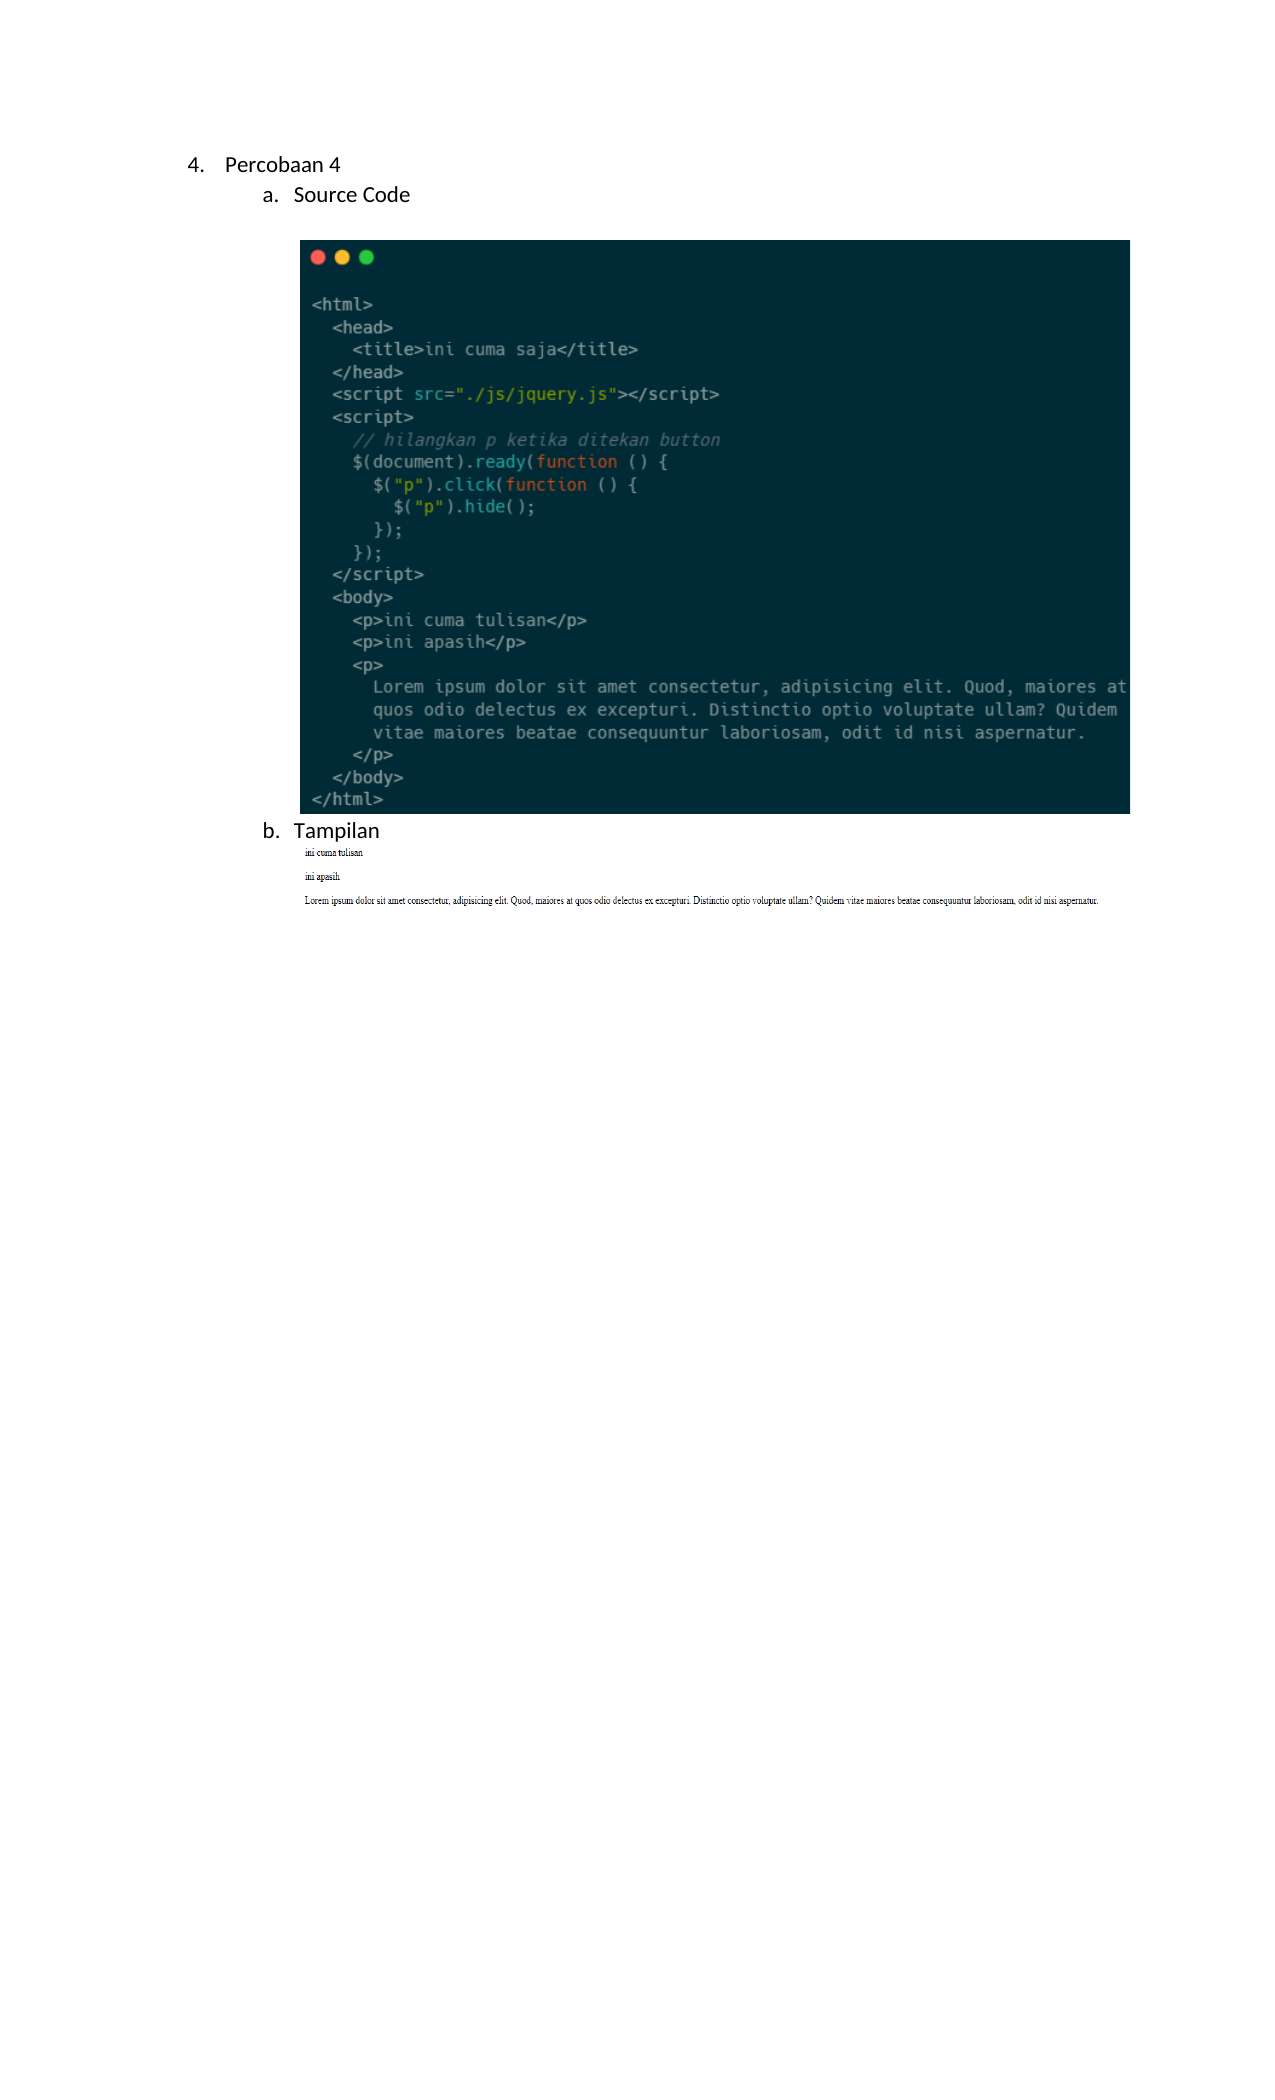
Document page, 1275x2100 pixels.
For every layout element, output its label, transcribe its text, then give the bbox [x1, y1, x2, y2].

picture [598, 458, 616, 467]
picture [720, 683, 729, 692]
picture [833, 706, 841, 719]
picture [518, 437, 527, 445]
picture [671, 706, 677, 715]
picture [405, 458, 433, 467]
picture [344, 414, 351, 422]
picture [528, 455, 532, 469]
picture [693, 434, 697, 445]
picture [496, 680, 515, 692]
picture [904, 683, 912, 692]
picture [618, 346, 637, 355]
picture [955, 703, 962, 715]
picture [374, 797, 382, 803]
picture [598, 706, 607, 715]
picture [376, 523, 381, 537]
picture [530, 434, 534, 445]
picture [466, 346, 473, 355]
picture [374, 681, 383, 692]
picture [354, 771, 403, 786]
picture [690, 729, 698, 738]
picture [365, 391, 372, 399]
picture [343, 367, 350, 380]
picture [374, 455, 392, 467]
picture [374, 478, 383, 493]
picture [1037, 729, 1044, 738]
picture [557, 729, 565, 738]
picture [496, 636, 504, 650]
picture [1018, 729, 1034, 738]
picture [527, 346, 535, 355]
picture [366, 343, 371, 355]
picture [650, 703, 656, 715]
picture [568, 729, 576, 738]
picture [395, 571, 403, 583]
picture [487, 458, 495, 467]
picture [711, 680, 717, 692]
picture [802, 729, 821, 738]
picture [650, 729, 657, 738]
picture [333, 572, 342, 578]
picture [925, 706, 933, 719]
picture [710, 704, 719, 715]
picture [507, 478, 513, 490]
picture [884, 706, 891, 715]
picture [704, 437, 709, 445]
picture [446, 639, 463, 647]
picture [680, 683, 707, 692]
picture [333, 774, 342, 782]
picture [456, 437, 465, 445]
picture [996, 729, 1014, 742]
picture [387, 571, 392, 580]
picture [487, 478, 494, 490]
picture [568, 706, 576, 715]
picture [367, 547, 371, 560]
picture [1056, 704, 1075, 717]
picture [823, 706, 830, 715]
picture [407, 568, 412, 580]
picture [731, 680, 738, 692]
picture [753, 683, 759, 692]
picture [486, 500, 505, 512]
picture [374, 729, 382, 738]
picture [467, 437, 475, 445]
picture [354, 414, 361, 422]
picture [661, 433, 669, 445]
picture [863, 706, 871, 715]
picture [476, 346, 504, 355]
picture [1108, 683, 1116, 692]
picture [405, 729, 423, 738]
picture [619, 706, 626, 715]
picture [354, 617, 382, 629]
picture [408, 433, 412, 445]
picture [416, 391, 423, 399]
picture [874, 727, 881, 738]
picture [1038, 704, 1044, 711]
list Tampilan [262, 816, 1125, 844]
picture [395, 342, 402, 355]
picture [579, 706, 585, 715]
picture [496, 391, 504, 400]
picture [436, 639, 443, 651]
picture [520, 500, 524, 514]
picture [528, 481, 545, 490]
picture [487, 617, 494, 626]
picture [620, 433, 627, 445]
picture [548, 706, 555, 715]
picture [598, 683, 627, 692]
picture [527, 617, 556, 626]
picture [568, 344, 575, 357]
picture [640, 437, 648, 445]
picture [1119, 681, 1125, 692]
picture [353, 796, 362, 805]
picture [537, 706, 545, 715]
picture [731, 726, 759, 738]
picture [506, 388, 515, 402]
picture [354, 346, 362, 352]
picture [548, 479, 554, 490]
picture [354, 662, 383, 674]
picture [610, 437, 618, 445]
picture [446, 481, 453, 490]
picture [498, 613, 503, 626]
picture [377, 346, 382, 355]
picture [334, 249, 350, 265]
picture [660, 706, 667, 715]
picture [345, 793, 350, 805]
picture [506, 706, 524, 715]
picture [517, 481, 524, 490]
picture [558, 437, 567, 445]
picture [334, 298, 340, 310]
picture [548, 458, 565, 467]
picture [547, 346, 566, 355]
picture [496, 455, 525, 471]
picture [782, 704, 789, 715]
picture [802, 706, 811, 715]
picture [660, 683, 678, 692]
picture [387, 617, 392, 626]
picture [395, 639, 402, 647]
picture [600, 343, 605, 355]
picture [425, 617, 432, 626]
picture [650, 683, 656, 692]
picture [435, 391, 442, 399]
picture [508, 433, 515, 445]
picture [404, 683, 423, 692]
picture [793, 729, 799, 738]
picture [741, 703, 748, 715]
picture [354, 455, 362, 469]
picture [364, 571, 371, 580]
picture [568, 617, 580, 629]
picture [476, 635, 492, 647]
picture [436, 346, 443, 355]
picture [853, 683, 860, 692]
picture [965, 680, 1003, 693]
picture [343, 301, 352, 310]
picture [476, 481, 483, 490]
picture [680, 726, 687, 738]
picture [466, 500, 474, 512]
picture [710, 392, 719, 398]
picture [690, 391, 698, 403]
picture [598, 729, 616, 738]
picture [365, 792, 371, 805]
picture [356, 546, 361, 560]
picture [639, 388, 646, 402]
picture [374, 751, 392, 763]
picture [1047, 726, 1054, 738]
picture [762, 729, 769, 738]
picture [1016, 706, 1035, 715]
picture [578, 680, 585, 692]
picture [395, 617, 402, 626]
picture [448, 346, 453, 355]
picture [894, 706, 902, 715]
picture [1077, 683, 1085, 692]
picture [843, 726, 861, 738]
picture [732, 706, 738, 715]
picture [986, 706, 994, 715]
picture [477, 458, 484, 467]
picture [435, 729, 454, 738]
picture [395, 726, 402, 738]
picture [396, 683, 403, 692]
picture [354, 571, 361, 580]
picture [476, 703, 494, 715]
picture [527, 683, 535, 692]
picture [975, 729, 993, 738]
picture [313, 298, 331, 310]
picture [599, 478, 603, 492]
picture [670, 729, 678, 738]
picture [538, 455, 544, 467]
picture [1088, 683, 1095, 692]
picture [671, 437, 679, 445]
picture [609, 706, 616, 715]
picture [650, 391, 657, 399]
picture [300, 846, 1104, 914]
picture [965, 706, 973, 715]
picture [874, 683, 892, 696]
picture [343, 569, 350, 582]
picture [395, 458, 402, 467]
picture [1057, 729, 1065, 738]
picture [404, 346, 417, 355]
picture [539, 683, 545, 692]
picture [459, 455, 463, 469]
picture [384, 683, 392, 692]
picture [385, 478, 389, 492]
picture [904, 726, 912, 738]
picture [364, 749, 371, 762]
picture [671, 391, 678, 399]
picture [436, 458, 443, 467]
picture [446, 683, 463, 696]
picture [579, 433, 588, 445]
picture [478, 614, 483, 626]
picture [1026, 683, 1044, 692]
picture [935, 680, 941, 692]
picture [558, 683, 565, 692]
picture [660, 391, 667, 399]
picture [620, 729, 647, 742]
picture [426, 437, 445, 449]
picture [425, 503, 434, 516]
picture [354, 751, 362, 757]
picture [1068, 683, 1075, 692]
picture [945, 706, 953, 715]
picture [622, 393, 634, 397]
picture [660, 729, 667, 738]
picture [843, 703, 850, 715]
picture [527, 703, 534, 715]
picture [333, 321, 351, 333]
picture [477, 729, 484, 738]
picture [559, 391, 576, 403]
picture [354, 365, 402, 378]
picture [364, 301, 372, 309]
picture [395, 500, 402, 514]
picture [935, 703, 942, 715]
picture [568, 481, 586, 490]
picture [384, 391, 393, 403]
picture [599, 391, 606, 400]
picture [1068, 729, 1075, 738]
picture [344, 391, 351, 399]
picture [426, 391, 433, 399]
picture [527, 391, 556, 403]
picture [374, 706, 392, 719]
picture [915, 706, 922, 715]
picture [354, 639, 383, 651]
picture [354, 391, 361, 399]
picture [486, 437, 495, 449]
picture [486, 729, 494, 738]
picture [1088, 703, 1117, 715]
picture [365, 414, 372, 422]
picture [813, 683, 821, 696]
picture [591, 346, 596, 355]
picture [385, 433, 394, 445]
picture [517, 726, 535, 738]
picture [323, 794, 330, 807]
picture [497, 729, 504, 738]
picture [549, 433, 555, 445]
picture [455, 706, 464, 715]
list Source Code [262, 180, 1125, 208]
picture [425, 703, 443, 715]
picture [436, 617, 464, 626]
picture [310, 249, 326, 265]
picture [386, 343, 391, 355]
picture [395, 706, 402, 715]
picture [628, 706, 647, 719]
picture [333, 370, 342, 376]
picture [580, 343, 585, 355]
picture [558, 614, 565, 628]
picture [476, 388, 484, 402]
picture [578, 455, 585, 467]
picture [518, 617, 524, 626]
picture [630, 478, 636, 493]
picture [741, 683, 749, 692]
picture [629, 437, 638, 445]
picture [568, 458, 575, 467]
picture [375, 571, 382, 580]
picture [548, 727, 554, 738]
picture [447, 433, 454, 445]
picture [406, 706, 412, 715]
picture [446, 456, 452, 467]
picture [404, 481, 413, 494]
picture [537, 729, 545, 738]
picture [507, 639, 519, 651]
picture [834, 683, 840, 692]
picture [588, 729, 596, 738]
picture [354, 321, 392, 333]
picture [946, 729, 952, 738]
picture [660, 455, 666, 470]
picture [762, 706, 778, 715]
list Percobaan 4 [187, 150, 1125, 178]
picture [925, 729, 932, 738]
picture [701, 729, 708, 738]
picture [343, 772, 350, 785]
picture [425, 639, 433, 647]
picture [466, 683, 484, 692]
picture [384, 414, 393, 426]
picture [358, 249, 374, 265]
picture [629, 680, 635, 692]
picture [466, 729, 474, 738]
picture [609, 342, 616, 355]
picture [333, 792, 342, 805]
picture [415, 437, 424, 445]
picture [333, 590, 385, 606]
picture [782, 729, 790, 738]
picture [782, 680, 800, 692]
picture [1057, 683, 1065, 692]
